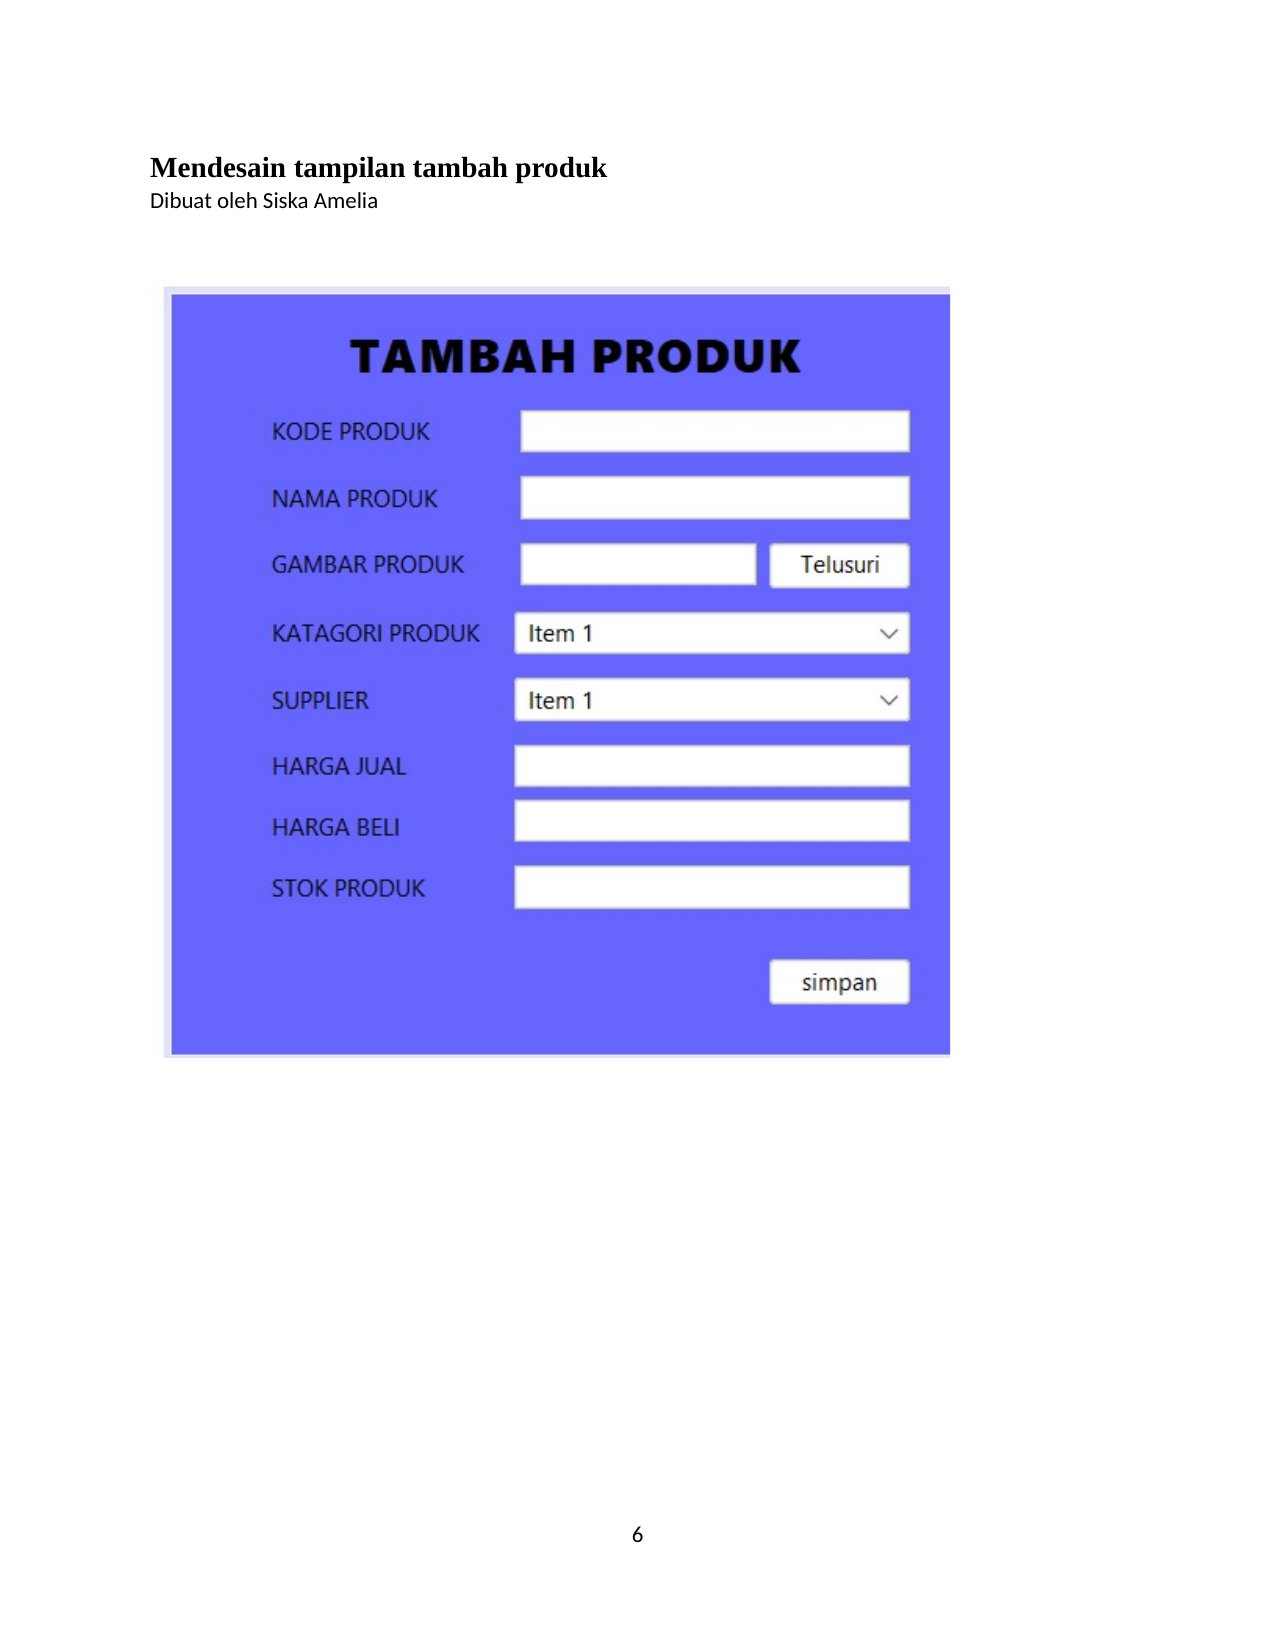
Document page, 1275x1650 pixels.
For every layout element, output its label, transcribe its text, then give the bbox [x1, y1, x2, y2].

text Dibuat oleh Siska Amelia [150, 186, 1125, 214]
subtitle Mendesain tampilan tambah produk [150, 150, 1125, 183]
picture [150, 280, 951, 1058]
